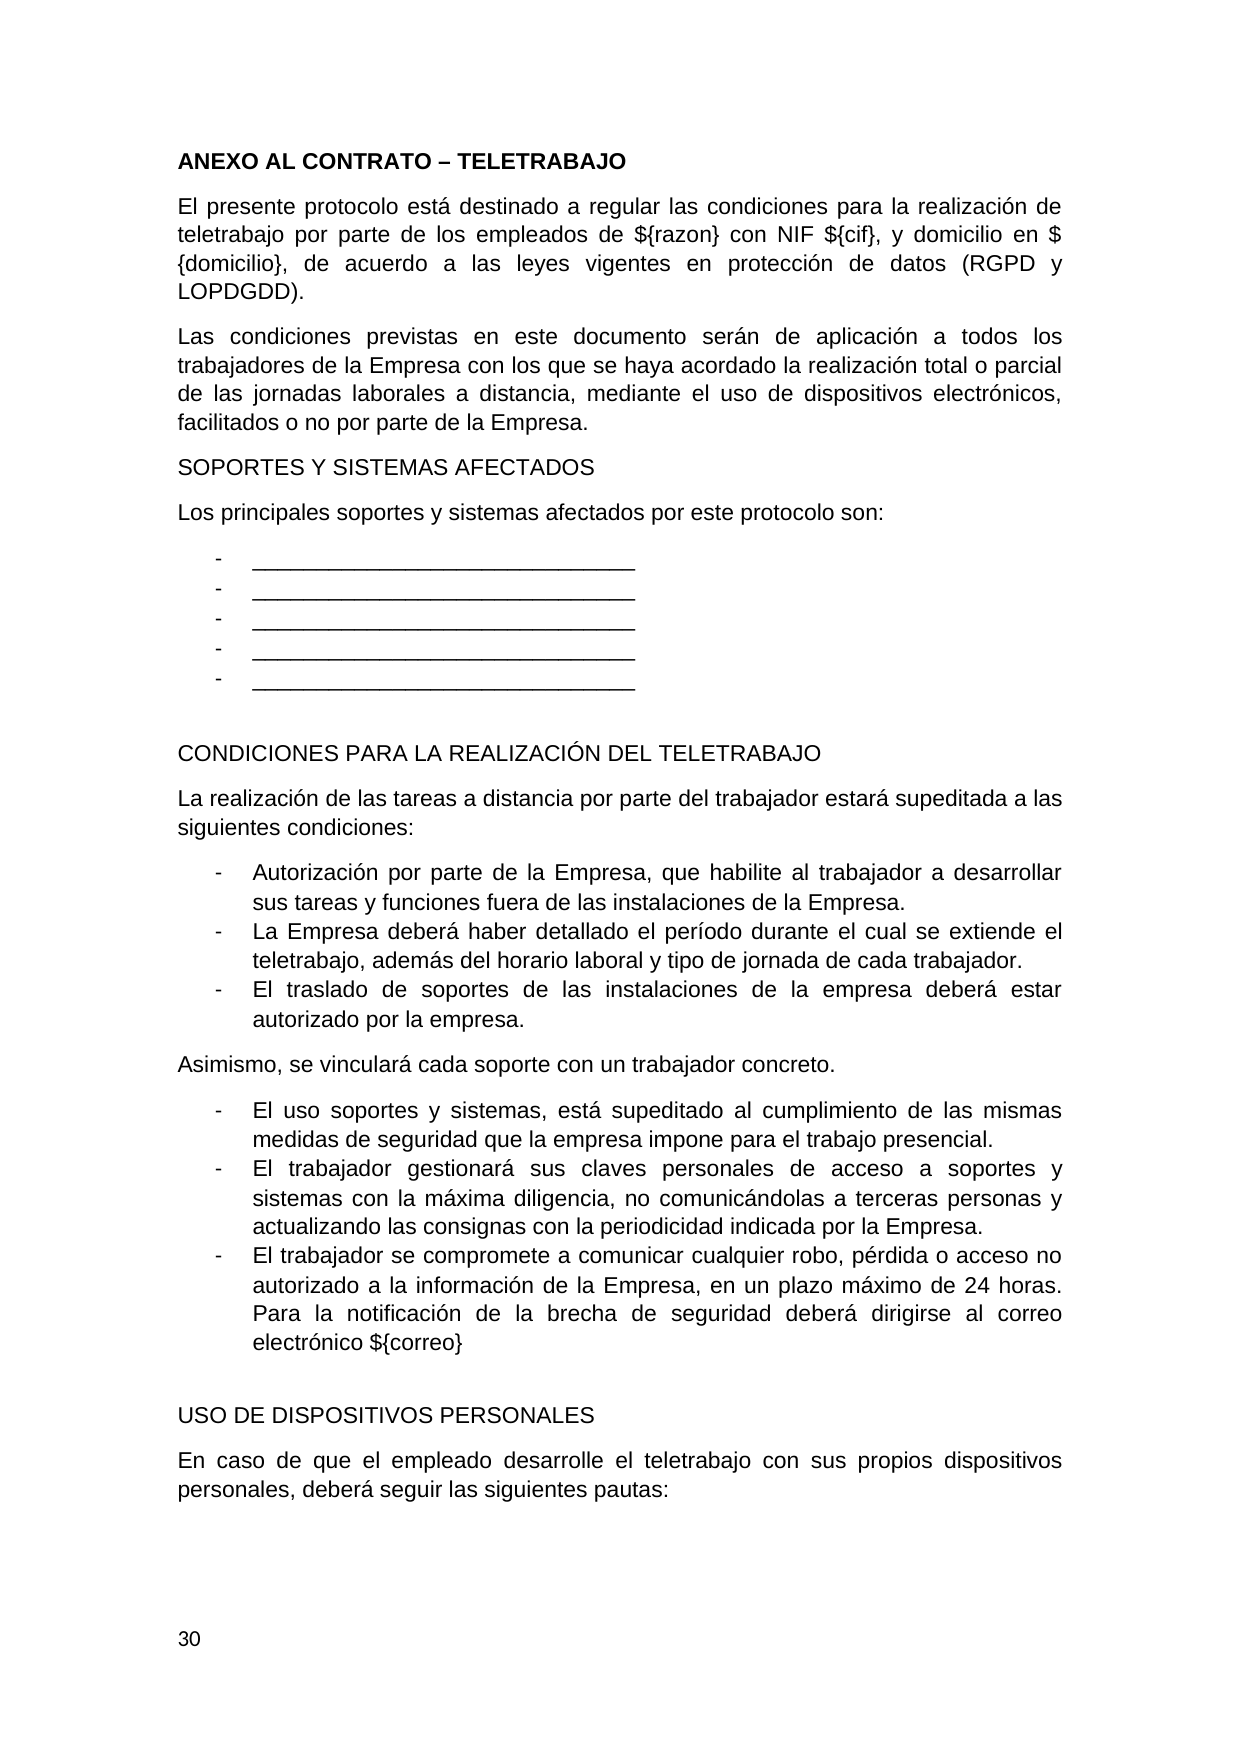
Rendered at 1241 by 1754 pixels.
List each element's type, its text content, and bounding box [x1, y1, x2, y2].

text CONDICIONES PARA LA REALIZACIÓN DEL TELETRABAJO [177, 740, 1063, 766]
text ANEXO AL CONTRATO – TELETRABAJO [177, 148, 1063, 174]
list ______________________________ [215, 544, 1063, 572]
text El presente protocolo está destinado a regular las condiciones para la realización de teletrabajo por parte de los empleados de ${razon} con NIF ${cif}, y domicilio en ${domicilio}, de acuerdo a las leyes vigentes en protección de datos (RGPD y LOPDGDD). [177, 193, 1063, 304]
list El uso soportes y sistemas, está supeditado al cumplimiento de las mismas medidas de seguridad que la empresa impone para el trabajo presencial. [215, 1096, 1063, 1152]
text Las condiciones previstas en este documento serán de aplicación a todos los trabajadores de la Empresa con los que se haya acordado la realización total o parcial de las jornadas laborales a distancia, mediante el uso de dispositivos electrónicos, facilitados o no por parte de la Empresa. [177, 323, 1063, 435]
list ______________________________ [215, 634, 1063, 662]
list La Empresa deberá haber detallado el período durante el cual se extiende el teletrabajo, además del horario laboral y tipo de jornada de cada trabajador. [215, 917, 1063, 973]
list ______________________________ [215, 574, 1063, 602]
list El traslado de soportes de las instalaciones de la empresa deberá estar autorizado por la empresa. [215, 976, 1063, 1032]
text Los principales soportes y sistemas afectados por este protocolo son: [177, 499, 1063, 525]
list Autorización por parte de la Empresa, que habilite al trabajador a desarrollar sus tareas y funciones fuera de las instalaciones de la Empresa. [215, 858, 1063, 915]
list ______________________________ [215, 664, 1063, 693]
text En caso de que el empleado desarrolle el teletrabajo con sus propios dispositivos personales, deberá seguir las siguientes pautas: [177, 1447, 1063, 1502]
list El trabajador se compromete a comunicar cualquier robo, pérdida o acceso no autorizado a la información de la Empresa, en un plazo máximo de 24 horas. Para la notificación de la brecha de seguridad deberá dirigirse al correo electrónico ${correo} [215, 1241, 1063, 1355]
text SOPORTES Y SISTEMAS AFECTADOS [177, 453, 1063, 480]
text USO DE DISPOSITIVOS PERSONALES [177, 1402, 1063, 1428]
list ______________________________ [215, 604, 1063, 632]
text La realización de las tareas a distancia por parte del trabajador estará supeditada a las siguientes condiciones: [177, 785, 1063, 840]
text Asimismo, se vinculará cada soporte con un trabajador concreto. [177, 1051, 1063, 1077]
list El trabajador gestionará sus claves personales de acceso a soportes y sistemas con la máxima diligencia, no comunicándolas a terceras personas y actualizando las consignas con la periodicidad indicada por la Empresa. [215, 1154, 1063, 1239]
